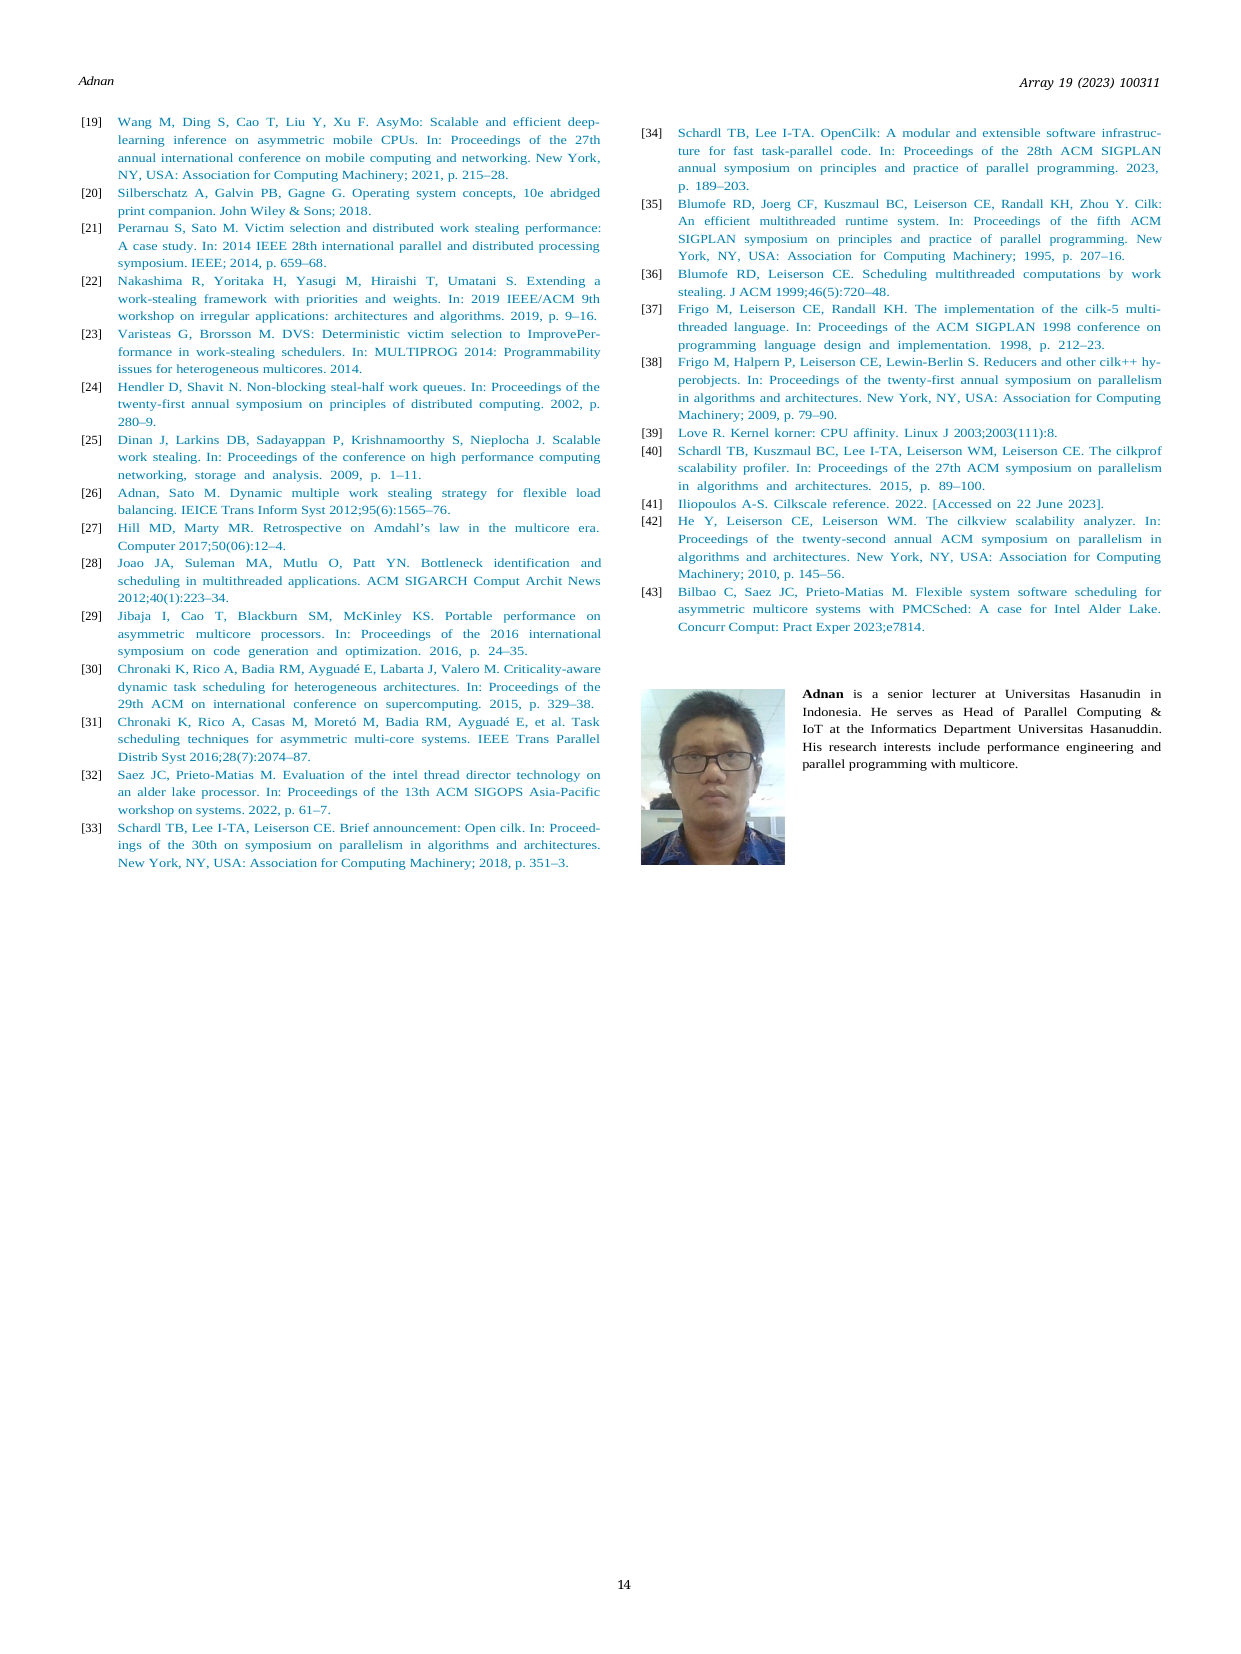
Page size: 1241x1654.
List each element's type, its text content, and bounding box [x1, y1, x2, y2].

picture [545, 632, 559, 638]
picture [689, 149, 699, 155]
picture [583, 136, 589, 144]
picture [1107, 519, 1114, 528]
picture [501, 859, 506, 867]
picture [1095, 446, 1102, 455]
picture [730, 607, 737, 613]
picture [376, 191, 384, 197]
picture [1119, 200, 1124, 208]
picture [842, 429, 847, 437]
picture [313, 225, 325, 232]
picture [988, 131, 995, 137]
picture [503, 402, 509, 411]
picture [182, 787, 189, 796]
picture [330, 685, 336, 694]
picture [439, 351, 447, 356]
picture [216, 859, 222, 867]
picture [842, 270, 849, 278]
picture [437, 560, 445, 567]
picture [1064, 304, 1070, 313]
picture [186, 506, 193, 514]
picture [361, 630, 366, 638]
picture [273, 277, 281, 285]
picture [528, 682, 533, 691]
picture [512, 700, 518, 708]
picture [209, 332, 220, 338]
picture [273, 753, 279, 761]
picture [1135, 164, 1140, 172]
picture [974, 200, 981, 208]
picture [1068, 237, 1074, 246]
picture [430, 190, 438, 197]
picture [127, 717, 133, 726]
picture [734, 358, 740, 366]
picture [296, 473, 303, 482]
picture [1124, 396, 1131, 405]
picture [173, 579, 179, 588]
picture [260, 402, 267, 411]
picture [689, 325, 699, 331]
picture [738, 396, 748, 402]
picture [1135, 200, 1142, 208]
picture [730, 466, 737, 475]
picture [1011, 216, 1016, 225]
picture [117, 505, 122, 514]
picture [987, 234, 992, 243]
picture [852, 375, 857, 384]
picture [240, 491, 251, 500]
picture [499, 385, 510, 391]
picture [300, 526, 307, 535]
picture [167, 314, 174, 323]
picture [920, 484, 927, 493]
picture [518, 312, 523, 320]
picture [708, 235, 715, 243]
picture [299, 277, 304, 285]
picture [190, 138, 200, 144]
picture [1021, 360, 1031, 366]
picture [851, 202, 859, 208]
picture [1048, 304, 1053, 313]
picture [516, 718, 523, 726]
picture [118, 753, 125, 761]
picture [370, 473, 376, 482]
picture [445, 612, 450, 620]
picture [126, 701, 136, 708]
picture [894, 305, 900, 313]
picture [562, 773, 572, 782]
picture [127, 611, 134, 620]
picture [1045, 146, 1051, 155]
picture [678, 358, 684, 366]
picture [703, 182, 709, 190]
picture [123, 261, 140, 270]
picture [831, 360, 840, 366]
picture [965, 342, 972, 349]
list Nakashima R, Yoritaka H, Yasugi M, Hiraishi T, Umatani S. Extending a work-stealing framework with priorities and weights. In: 2019 IEEE/ACM 9th workshop on irregular applications: architectures and algorithms. 2019, p. 9–16. [81, 274, 601, 323]
picture [387, 190, 394, 197]
picture [508, 788, 514, 796]
picture [914, 623, 921, 631]
picture [959, 519, 966, 525]
list Schardl TB, Lee I-TA, Leiserson CE. Brief announcement: Open cilk. In: Proceed- ings of the 30th on symposium on parallelism in algorithms and architectures. New York, NY, USA: Association for Computing Machinery; 2018, p. 351–3. [81, 820, 601, 870]
picture [349, 826, 356, 832]
picture [749, 237, 764, 246]
picture [398, 702, 404, 711]
picture [489, 683, 495, 691]
picture [281, 508, 296, 514]
picture [977, 272, 987, 278]
list Dinan J, Larkins DB, Sadayappan P, Krishnamoorthy S, Nieplocha J. Scalable work stealing. In: Proceedings of the conference on high performance computing networking, storage and analysis. 2009, p. 1–11. [81, 433, 601, 482]
list Chronaki K, Rico A, Casas M, Moretó M, Badia RM, Ayguadé E, et al. Task scheduling techniques for asymmetric multi-core systems. IEEE Trans Parallel Distrib Syst 2016;28(7):2074–87. [81, 715, 601, 764]
picture [710, 216, 719, 225]
picture [1129, 605, 1136, 613]
picture [354, 191, 368, 200]
picture [351, 365, 358, 373]
picture [428, 348, 433, 356]
picture [294, 682, 300, 691]
picture [300, 137, 317, 144]
picture [1114, 357, 1121, 366]
picture [548, 314, 554, 323]
picture [830, 253, 837, 260]
picture [584, 700, 589, 708]
picture [845, 166, 852, 172]
picture [125, 418, 130, 426]
picture [322, 330, 329, 338]
picture [686, 537, 697, 543]
picture [578, 454, 585, 461]
picture [585, 787, 592, 796]
picture [752, 252, 757, 260]
picture [437, 736, 443, 743]
picture [383, 860, 390, 867]
picture [715, 625, 725, 631]
picture [224, 665, 229, 673]
picture [285, 455, 291, 464]
picture [485, 348, 492, 356]
text Adnan is a senior lecturer at Universitas Hasanudin in Indonesia. He serves as Head of Parallel Computing & IoT at the Informatics Department Universitas Hasanuddin. His research interests include performance engineering and parallel programming with multicore. [802, 687, 1162, 771]
picture [127, 664, 133, 673]
picture [269, 314, 276, 323]
picture [703, 555, 710, 561]
list Schardl TB, Kuszmaul BC, Lee I-TA, Leiserson WM, Leiserson CE. The cilkprof scalability profiler. In: Proceedings of the 27th ACM symposium on parallelism in algorithms and architectures. 2015, p. 89–100. [641, 443, 1162, 493]
picture [501, 241, 506, 250]
picture [1029, 604, 1034, 613]
picture [989, 307, 1000, 313]
picture [444, 629, 452, 638]
picture [1039, 343, 1045, 352]
picture [125, 685, 138, 694]
text p. 189–203. [678, 178, 1173, 193]
picture [943, 553, 948, 561]
list Hendler D, Shavit N. Non-blocking steal-half work queues. In: Proceedings of the twenty-first annual symposium on principles of distributed computing. 2002, p. 280–9. [81, 380, 601, 429]
picture [160, 664, 170, 673]
picture [465, 840, 471, 849]
picture [129, 385, 140, 391]
picture [928, 237, 933, 246]
picture [678, 343, 685, 352]
picture [887, 377, 894, 384]
picture [513, 667, 522, 673]
picture [845, 219, 855, 225]
picture [318, 667, 325, 676]
picture [893, 623, 899, 631]
picture [193, 665, 198, 673]
picture [375, 435, 381, 444]
picture [1045, 252, 1050, 260]
picture [291, 402, 301, 408]
picture [812, 481, 818, 490]
picture [329, 578, 336, 585]
picture [1002, 200, 1009, 208]
picture [587, 312, 592, 320]
picture [827, 166, 835, 172]
picture [1021, 341, 1026, 349]
picture [914, 304, 929, 313]
picture [933, 590, 940, 596]
picture [533, 770, 539, 779]
picture [1140, 217, 1147, 225]
picture [734, 481, 740, 490]
picture [292, 294, 298, 303]
picture [348, 207, 353, 215]
picture [462, 223, 469, 232]
picture [229, 702, 245, 708]
picture [745, 148, 753, 155]
picture [533, 226, 544, 232]
picture [707, 517, 712, 525]
picture [872, 288, 879, 296]
picture [797, 237, 807, 243]
picture [807, 431, 814, 437]
picture [1088, 252, 1093, 260]
picture [200, 330, 207, 338]
picture [715, 199, 720, 208]
picture [902, 500, 907, 508]
picture [748, 166, 755, 175]
picture [512, 295, 519, 303]
picture [280, 297, 287, 303]
picture [1095, 252, 1100, 260]
picture [912, 552, 919, 561]
picture [848, 519, 858, 525]
picture [977, 251, 983, 258]
picture [198, 718, 205, 726]
picture [692, 128, 698, 137]
picture [546, 685, 552, 694]
picture [1096, 237, 1109, 243]
picture [678, 588, 685, 596]
picture [935, 272, 945, 278]
picture [118, 224, 124, 232]
picture [527, 241, 532, 250]
picture [916, 322, 922, 331]
picture [326, 667, 332, 676]
picture [863, 218, 870, 225]
picture [461, 117, 468, 126]
picture [931, 431, 938, 437]
picture [491, 455, 506, 461]
picture [1029, 466, 1035, 475]
picture [771, 360, 778, 366]
picture [943, 146, 948, 155]
picture [300, 843, 310, 849]
picture [859, 251, 864, 260]
picture [756, 625, 762, 634]
picture [391, 136, 397, 144]
picture [492, 402, 502, 408]
picture [986, 166, 996, 175]
picture [1085, 166, 1095, 172]
picture [160, 717, 170, 726]
picture [338, 471, 343, 479]
picture [361, 207, 366, 215]
picture [723, 413, 740, 422]
picture [284, 808, 290, 817]
picture [369, 861, 376, 870]
picture [497, 223, 503, 232]
picture [914, 234, 919, 243]
picture [261, 242, 268, 250]
picture [294, 753, 300, 761]
list He Y, Leiserson CE, Leiserson WM. The cilkview scalability analyzer. In: Proceedings of the twenty-second annual ACM symposium on parallelism in algorithms and architectures. New York, NY, USA: Association for Computing Machinery; 2010, p. 145–56. [641, 514, 1162, 581]
picture [802, 393, 808, 402]
picture [893, 553, 898, 561]
picture [938, 360, 948, 366]
picture [231, 542, 236, 550]
picture [410, 488, 416, 497]
picture [920, 272, 926, 281]
picture [801, 129, 806, 137]
picture [214, 612, 223, 620]
picture [767, 237, 773, 246]
picture [394, 156, 400, 165]
picture [573, 188, 578, 197]
picture [437, 647, 442, 655]
picture [199, 859, 204, 867]
picture [794, 272, 804, 278]
picture [291, 491, 301, 497]
list Frigo M, Leiserson CE, Randall KH. The implementation of the cilk-5 multi- threaded language. In: Proceedings of the ACM SIGPLAN 1998 conference on programming language design and implementation. 1998, p. 212–23. [641, 302, 1162, 352]
picture [499, 630, 504, 638]
picture [492, 523, 498, 532]
picture [389, 559, 394, 567]
picture [570, 347, 576, 356]
picture [167, 808, 174, 817]
picture [498, 171, 503, 179]
picture [901, 343, 911, 349]
picture [461, 455, 468, 464]
picture [475, 826, 482, 835]
picture [593, 135, 599, 144]
picture [844, 288, 850, 296]
picture [572, 843, 579, 849]
picture [433, 506, 439, 514]
picture [715, 552, 721, 561]
list Blumofe RD, Joerg CF, Kuszmaul BC, Leiserson CE, Randall KH, Zhou Y. Cilk: An efficient multithreaded runtime system. In: Proceedings of the fifth ACM SIGPLAN symposium on principles and practice of parallel programming. New York, NY, USA: Association for Computing Machinery; 1995, p. 207–16. [641, 196, 1162, 263]
picture [1151, 199, 1157, 208]
picture [301, 753, 307, 761]
picture [1067, 519, 1074, 528]
picture [723, 572, 740, 581]
picture [211, 526, 219, 535]
picture [140, 452, 147, 461]
picture [830, 536, 841, 546]
picture [1115, 252, 1120, 260]
picture [182, 156, 193, 162]
picture [480, 295, 485, 303]
picture [135, 418, 145, 424]
picture [175, 824, 182, 832]
picture [839, 131, 850, 137]
picture [768, 463, 773, 472]
picture [422, 787, 428, 796]
list Blumofe RD, Leiserson CE. Scheduling multithreaded computations by work stealing. J ACM 1999;46(5):720–48. [641, 267, 1162, 299]
picture [188, 542, 193, 550]
picture [942, 587, 949, 596]
picture [321, 806, 327, 814]
picture [474, 611, 479, 620]
picture [813, 554, 828, 561]
picture [371, 277, 379, 285]
picture [305, 438, 312, 447]
picture [1085, 237, 1093, 243]
picture [1056, 590, 1066, 596]
picture [475, 155, 482, 162]
picture [427, 737, 434, 746]
picture [268, 350, 274, 359]
picture [801, 517, 808, 525]
picture [118, 242, 123, 250]
picture [532, 332, 542, 338]
picture [563, 703, 576, 708]
picture [1123, 375, 1129, 384]
picture [223, 473, 229, 482]
picture [886, 200, 892, 208]
picture [405, 506, 411, 514]
picture [134, 138, 145, 144]
picture [1077, 357, 1083, 366]
picture [353, 559, 358, 567]
list Love R. Kernel korner: CPU affinity. Linux J 2003;2003(111):8. [641, 426, 1173, 440]
picture [832, 519, 840, 525]
picture [1029, 378, 1036, 387]
picture [733, 146, 738, 155]
picture [589, 402, 595, 411]
picture [1074, 393, 1079, 402]
picture [678, 200, 684, 208]
picture [959, 307, 966, 316]
picture [746, 270, 753, 278]
picture [825, 395, 836, 402]
picture [338, 244, 352, 250]
picture [323, 452, 329, 461]
picture [286, 118, 293, 126]
picture [692, 446, 698, 455]
picture [301, 173, 308, 182]
picture [399, 244, 406, 253]
picture [133, 350, 144, 356]
picture [987, 537, 998, 546]
picture [858, 288, 863, 296]
picture [438, 385, 449, 391]
list Saez JC, Prieto-Matias M. Evaluation of the intel thread director technology on an alder lake processor. In: Proceedings of the 13th ACM SIGOPS Asia-Pacific workshop on systems. 2022, p. 61–7. [81, 768, 601, 817]
picture [1096, 216, 1101, 225]
picture [132, 226, 140, 232]
picture [173, 737, 179, 746]
picture [310, 737, 320, 743]
picture [464, 314, 472, 320]
picture [715, 343, 725, 349]
picture [200, 367, 211, 373]
picture [770, 570, 775, 578]
picture [1005, 146, 1011, 155]
picture [1154, 269, 1161, 278]
picture [254, 824, 261, 832]
picture [309, 452, 314, 461]
list Iliopoulos A-S. Cilkscale reference. 2022. [Accessed on 22 June 2023]. [641, 496, 1173, 511]
picture [140, 805, 147, 814]
picture [175, 452, 181, 461]
picture [201, 790, 208, 799]
picture [214, 259, 221, 267]
picture [451, 136, 457, 144]
picture [571, 718, 580, 726]
picture [1001, 429, 1006, 437]
picture [913, 254, 922, 260]
picture [265, 753, 270, 761]
picture [1062, 254, 1068, 263]
picture [682, 252, 687, 260]
picture [518, 647, 524, 655]
picture [268, 543, 279, 548]
picture [126, 472, 138, 479]
picture [421, 559, 428, 567]
picture [1078, 537, 1085, 546]
picture [827, 411, 832, 419]
picture [149, 594, 156, 602]
picture [484, 314, 494, 320]
picture [242, 752, 250, 761]
picture [333, 436, 339, 444]
picture [902, 482, 908, 490]
picture [295, 790, 306, 796]
picture [477, 773, 487, 779]
list Bilbao C, Saez JC, Prieto-Matias M. Flexible system software scheduling for asymmetric multicore systems with PMCSched: A case for Intel Alder Lake. Concurr Comput: Pract Exper 2023;e7814. [641, 585, 1162, 634]
picture [975, 590, 982, 599]
picture [370, 506, 376, 514]
list Perarnau S, Sato M. Victim selection and distributed work stealing performance: A case study. In: 2014 IEEE 28th international parallel and distributed processing symposium. IEEE; 2014, p. 659–68. [81, 221, 601, 271]
picture [458, 718, 463, 726]
picture [722, 377, 731, 384]
picture [325, 702, 335, 708]
picture [250, 276, 257, 285]
picture [501, 579, 507, 588]
picture [403, 737, 413, 743]
picture [1098, 378, 1105, 387]
picture [503, 614, 510, 623]
picture [538, 244, 544, 253]
picture [913, 166, 920, 175]
picture [1060, 466, 1070, 472]
picture [1087, 307, 1094, 313]
picture [504, 348, 510, 356]
picture [1154, 555, 1160, 564]
list Hill MD, Marty MR. Retrospective on Amdahl’s law in the multicore era. Computer 2017;50(06):12–4. [81, 521, 601, 553]
picture [125, 209, 132, 215]
picture [173, 209, 180, 218]
picture [995, 269, 1000, 278]
picture [353, 843, 361, 849]
picture [1055, 357, 1060, 366]
picture [553, 135, 559, 144]
picture [799, 411, 805, 419]
picture [985, 499, 990, 508]
picture [392, 226, 401, 232]
picture [459, 861, 467, 867]
picture [424, 684, 438, 691]
picture [533, 614, 548, 620]
picture [256, 734, 261, 743]
picture [329, 297, 337, 303]
picture [1092, 537, 1100, 543]
picture [157, 261, 164, 267]
picture [708, 607, 718, 613]
picture [1132, 147, 1139, 155]
picture [745, 625, 755, 631]
picture [1024, 199, 1029, 208]
picture [391, 348, 396, 356]
list Frigo M, Halpern P, Leiserson CE, Lewin-Berlin S. Reducers and other cilk++ hy- perobjects. In: Proceedings of the twenty-first annual symposium on parallelism in algorithms and architectures. New York, NY, USA: Association for Computing Machinery; 2009, p. 79–90. [641, 355, 1162, 422]
picture [853, 166, 859, 175]
picture [123, 649, 140, 658]
picture [1036, 537, 1046, 543]
picture [706, 463, 711, 472]
picture [157, 649, 164, 655]
picture [828, 288, 834, 296]
picture [1010, 378, 1018, 387]
picture [1154, 396, 1160, 405]
picture [363, 402, 370, 411]
picture [1051, 216, 1061, 225]
picture [816, 447, 823, 455]
picture [960, 553, 968, 561]
picture [1038, 252, 1043, 260]
picture [1113, 555, 1123, 561]
picture [780, 534, 786, 543]
picture [197, 753, 202, 761]
picture [1115, 325, 1126, 331]
picture [638, 689, 787, 865]
picture [340, 824, 347, 832]
list Varisteas G, Brorsson M. DVS: Deterministic victim selection to ImprovePer- formance in work-stealing schedulers. In: MULTIPROG 2014: Programmability issues for heterogeneous multicores. 2014. [81, 327, 601, 376]
picture [278, 753, 285, 761]
picture [522, 488, 528, 497]
picture [371, 488, 378, 497]
picture [171, 858, 178, 867]
list Adnan, Sato M. Dynamic multiple work stealing strategy for flexible load balancing. IEICE Trans Inform Syst 2012;95(6):1565–76. [81, 486, 601, 517]
picture [373, 223, 378, 232]
picture [440, 399, 446, 408]
picture [536, 135, 541, 144]
picture [232, 206, 238, 215]
picture [552, 455, 562, 461]
picture [525, 226, 532, 235]
picture [512, 630, 517, 638]
picture [142, 382, 147, 391]
picture [496, 191, 503, 200]
picture [1049, 237, 1055, 246]
picture [589, 823, 594, 832]
picture [883, 340, 888, 349]
picture [358, 118, 364, 126]
picture [219, 542, 224, 550]
picture [450, 153, 455, 162]
picture [306, 297, 313, 306]
picture [969, 482, 974, 490]
picture [329, 402, 335, 411]
picture [538, 491, 548, 497]
picture [420, 348, 426, 356]
picture [549, 488, 556, 497]
picture [759, 219, 767, 225]
picture [158, 594, 163, 602]
picture [285, 614, 296, 620]
picture [907, 447, 914, 455]
picture [783, 623, 789, 631]
picture [788, 431, 799, 437]
picture [136, 699, 142, 708]
picture [430, 702, 440, 708]
picture [155, 364, 160, 373]
picture [678, 517, 686, 525]
picture [480, 491, 487, 500]
picture [789, 149, 795, 158]
picture [134, 332, 142, 338]
picture [930, 343, 940, 349]
picture [703, 375, 710, 384]
picture [948, 307, 958, 313]
picture [855, 304, 860, 313]
list Silberschatz A, Galvin PB, Gagne G. Operating system concepts, 10e abridged print companion. John Wiley & Sons; 2018. [81, 186, 601, 218]
picture [313, 297, 321, 303]
picture [472, 843, 482, 849]
picture [146, 171, 154, 179]
picture [375, 313, 389, 320]
picture [678, 305, 684, 313]
picture [338, 685, 349, 691]
picture [1086, 587, 1092, 596]
picture [806, 414, 819, 419]
picture [383, 156, 393, 162]
picture [241, 524, 248, 532]
picture [1064, 323, 1069, 331]
picture [428, 826, 438, 832]
picture [297, 737, 309, 743]
picture [394, 614, 401, 623]
picture [400, 399, 405, 408]
picture [526, 558, 533, 567]
picture [162, 524, 169, 532]
list Chronaki K, Rico A, Badia RM, Ayguadé E, Labarta J, Valero M. Criticality-aware dynamic task scheduling for heterogeneous architectures. In: Proceedings of the 29th ACM on international conference on supercomputing. 2015, p. 329–38. [81, 662, 601, 711]
picture [887, 482, 892, 490]
picture [962, 429, 967, 437]
picture [134, 544, 144, 550]
picture [450, 277, 456, 285]
picture [367, 170, 373, 179]
picture [690, 607, 707, 616]
picture [472, 348, 477, 356]
picture [1005, 537, 1012, 546]
picture [396, 438, 406, 444]
picture [243, 242, 250, 250]
list Jibaja I, Cao T, Blackburn SM, McKinley KS. Portable performance on asymmetric multicore processors. In: Proceedings of the 2016 international symposium on code generation and optimization. 2016, p. 24–35. [81, 609, 601, 658]
picture [791, 499, 798, 508]
picture [313, 699, 318, 708]
picture [556, 188, 562, 197]
picture [968, 429, 973, 437]
picture [338, 365, 343, 373]
picture [412, 702, 422, 708]
picture [224, 808, 234, 814]
picture [473, 491, 479, 500]
picture [381, 331, 390, 338]
picture [238, 612, 245, 620]
picture [1105, 216, 1110, 225]
picture [239, 259, 244, 267]
picture [118, 383, 124, 391]
picture [385, 279, 393, 285]
picture [280, 861, 287, 867]
picture [1157, 446, 1162, 455]
picture [201, 542, 207, 550]
picture [441, 702, 447, 711]
picture [915, 377, 922, 384]
picture [1122, 519, 1132, 525]
picture [703, 569, 709, 578]
picture [302, 684, 311, 691]
picture [354, 737, 364, 743]
picture [821, 607, 828, 616]
picture [529, 702, 536, 711]
picture [499, 791, 507, 796]
picture [1148, 306, 1155, 313]
picture [577, 330, 583, 338]
list Joao JA, Suleman MA, Mutlu O, Patt YN. Bottleneck identification and scheduling in multithreaded applications. ACM SIGARCH Comput Archit News 2012;40(1):223–34. [81, 556, 601, 606]
picture [1124, 555, 1131, 564]
picture [975, 482, 980, 490]
picture [558, 400, 563, 408]
picture [806, 588, 812, 596]
picture [565, 400, 570, 408]
picture [1098, 322, 1103, 331]
picture [290, 173, 300, 179]
picture [263, 524, 270, 532]
picture [118, 524, 124, 532]
picture [678, 378, 685, 387]
picture [401, 136, 407, 144]
picture [176, 771, 181, 779]
picture [969, 394, 974, 402]
picture [492, 244, 500, 250]
picture [369, 455, 379, 461]
picture [698, 502, 705, 511]
picture [994, 429, 999, 437]
picture [326, 350, 336, 356]
picture [593, 350, 600, 359]
picture [729, 166, 737, 175]
picture [279, 665, 286, 673]
picture [430, 452, 436, 461]
picture [733, 182, 738, 190]
picture [345, 471, 350, 479]
picture [961, 149, 967, 158]
picture [818, 323, 823, 331]
picture [364, 665, 371, 673]
picture [133, 188, 139, 197]
picture [563, 191, 571, 197]
picture [750, 431, 757, 437]
list Schardl TB, Lee I-TA. OpenCilk: A modular and extensible software infrastruc- ture for fast task-parallel code. In: Proceedings of the 28th ACM SIGPLAN annual symposium on principles and practice of parallel programming. 2023, [641, 126, 1162, 175]
picture [140, 311, 147, 320]
picture [844, 607, 854, 613]
picture [940, 378, 949, 384]
picture [230, 242, 235, 250]
picture [716, 269, 721, 278]
picture [777, 378, 788, 384]
picture [231, 279, 238, 285]
picture [411, 382, 418, 391]
picture [339, 843, 346, 852]
picture [1141, 147, 1146, 155]
picture [754, 360, 761, 369]
picture [572, 682, 577, 691]
picture [703, 625, 714, 631]
picture [790, 552, 796, 561]
picture [269, 843, 276, 852]
picture [265, 156, 275, 162]
picture [722, 555, 732, 561]
picture [223, 737, 229, 746]
picture [283, 771, 290, 779]
picture [969, 269, 975, 278]
picture [818, 464, 824, 472]
picture [125, 594, 130, 602]
picture [939, 482, 944, 490]
picture [726, 447, 735, 455]
picture [678, 270, 685, 278]
picture [678, 184, 685, 193]
picture [230, 753, 236, 761]
picture [731, 393, 737, 402]
picture [294, 579, 301, 588]
picture [554, 667, 561, 676]
picture [750, 466, 761, 472]
picture [209, 506, 216, 514]
picture [566, 315, 579, 320]
picture [832, 305, 837, 313]
picture [237, 436, 244, 444]
picture [802, 536, 809, 543]
picture [483, 735, 490, 743]
picture [445, 737, 454, 743]
picture [1060, 200, 1066, 208]
picture [358, 770, 363, 779]
picture [1134, 130, 1143, 137]
picture [967, 464, 972, 472]
picture [1035, 589, 1042, 596]
picture [820, 166, 827, 175]
picture [288, 259, 294, 267]
picture [395, 664, 402, 673]
picture [343, 153, 349, 162]
picture [230, 489, 237, 497]
picture [780, 218, 787, 225]
picture [800, 358, 807, 366]
picture [530, 843, 540, 849]
picture [699, 251, 705, 260]
picture [1048, 272, 1055, 281]
picture [741, 484, 751, 490]
picture [970, 128, 975, 137]
picture [150, 752, 156, 761]
picture [196, 259, 203, 267]
picture [221, 332, 230, 338]
picture [150, 508, 158, 514]
picture [352, 649, 359, 658]
picture [490, 135, 495, 144]
picture [817, 216, 822, 225]
picture [266, 261, 273, 270]
picture [367, 649, 377, 655]
picture [831, 131, 838, 140]
picture [293, 347, 299, 356]
picture [522, 735, 533, 743]
picture [176, 364, 182, 373]
picture [270, 242, 277, 250]
picture [184, 366, 193, 373]
picture [153, 276, 159, 285]
picture [490, 579, 500, 585]
picture [870, 358, 877, 366]
picture [817, 237, 828, 243]
picture [202, 579, 212, 585]
picture [901, 463, 906, 472]
picture [983, 200, 990, 208]
picture [1123, 463, 1129, 472]
picture [488, 859, 493, 867]
picture [861, 237, 869, 243]
picture [319, 385, 325, 394]
picture [165, 544, 175, 550]
picture [777, 449, 792, 455]
picture [395, 648, 402, 655]
picture [129, 843, 135, 852]
picture [816, 623, 823, 631]
picture [361, 438, 369, 444]
picture [261, 189, 267, 197]
picture [380, 455, 391, 461]
picture [359, 506, 367, 511]
picture [284, 438, 291, 447]
picture [695, 587, 702, 596]
picture [943, 464, 949, 472]
picture [162, 209, 172, 215]
picture [301, 579, 308, 588]
picture [262, 576, 267, 585]
picture [192, 824, 199, 832]
picture [118, 436, 125, 444]
picture [805, 570, 812, 578]
picture [161, 399, 166, 408]
picture [264, 611, 271, 620]
picture [155, 296, 161, 303]
picture [347, 664, 352, 673]
picture [276, 156, 287, 162]
picture [212, 367, 218, 376]
picture [201, 808, 208, 817]
picture [140, 294, 147, 303]
picture [299, 242, 304, 250]
picture [165, 824, 174, 832]
picture [176, 436, 183, 444]
picture [204, 734, 210, 743]
picture [400, 682, 406, 691]
picture [367, 560, 375, 567]
picture [835, 483, 850, 490]
picture [316, 259, 321, 267]
picture [594, 488, 599, 497]
picture [336, 402, 344, 408]
picture [895, 200, 902, 208]
picture [535, 278, 546, 285]
picture [199, 841, 204, 849]
picture [477, 171, 490, 179]
picture [1130, 590, 1136, 599]
picture [914, 200, 921, 208]
picture [743, 466, 750, 475]
picture [1005, 254, 1012, 263]
picture [824, 625, 832, 631]
picture [902, 131, 912, 137]
picture [1016, 466, 1028, 472]
picture [899, 254, 907, 260]
picture [1044, 516, 1051, 525]
picture [715, 463, 720, 472]
picture [117, 347, 122, 356]
picture [203, 294, 208, 303]
picture [171, 840, 177, 849]
picture [453, 770, 458, 779]
list Wang M, Ding S, Cao T, Liu Y, Xu F. AsyMo: Scalable and efficient deep- learning inference on asymmetric mobile CPUs. In: Proceedings of the 27th annual international conference on mobile computing and networking. New York, NY, USA: Association for Computing Machinery; 2021, p. 215–28. [81, 115, 601, 182]
picture [447, 490, 456, 497]
picture [497, 700, 502, 708]
picture [491, 438, 498, 447]
picture [515, 861, 522, 870]
picture [698, 272, 708, 278]
picture [1098, 466, 1105, 475]
picture [703, 410, 709, 419]
picture [829, 216, 834, 225]
picture [408, 523, 414, 532]
picture [283, 526, 294, 532]
picture [900, 623, 905, 631]
